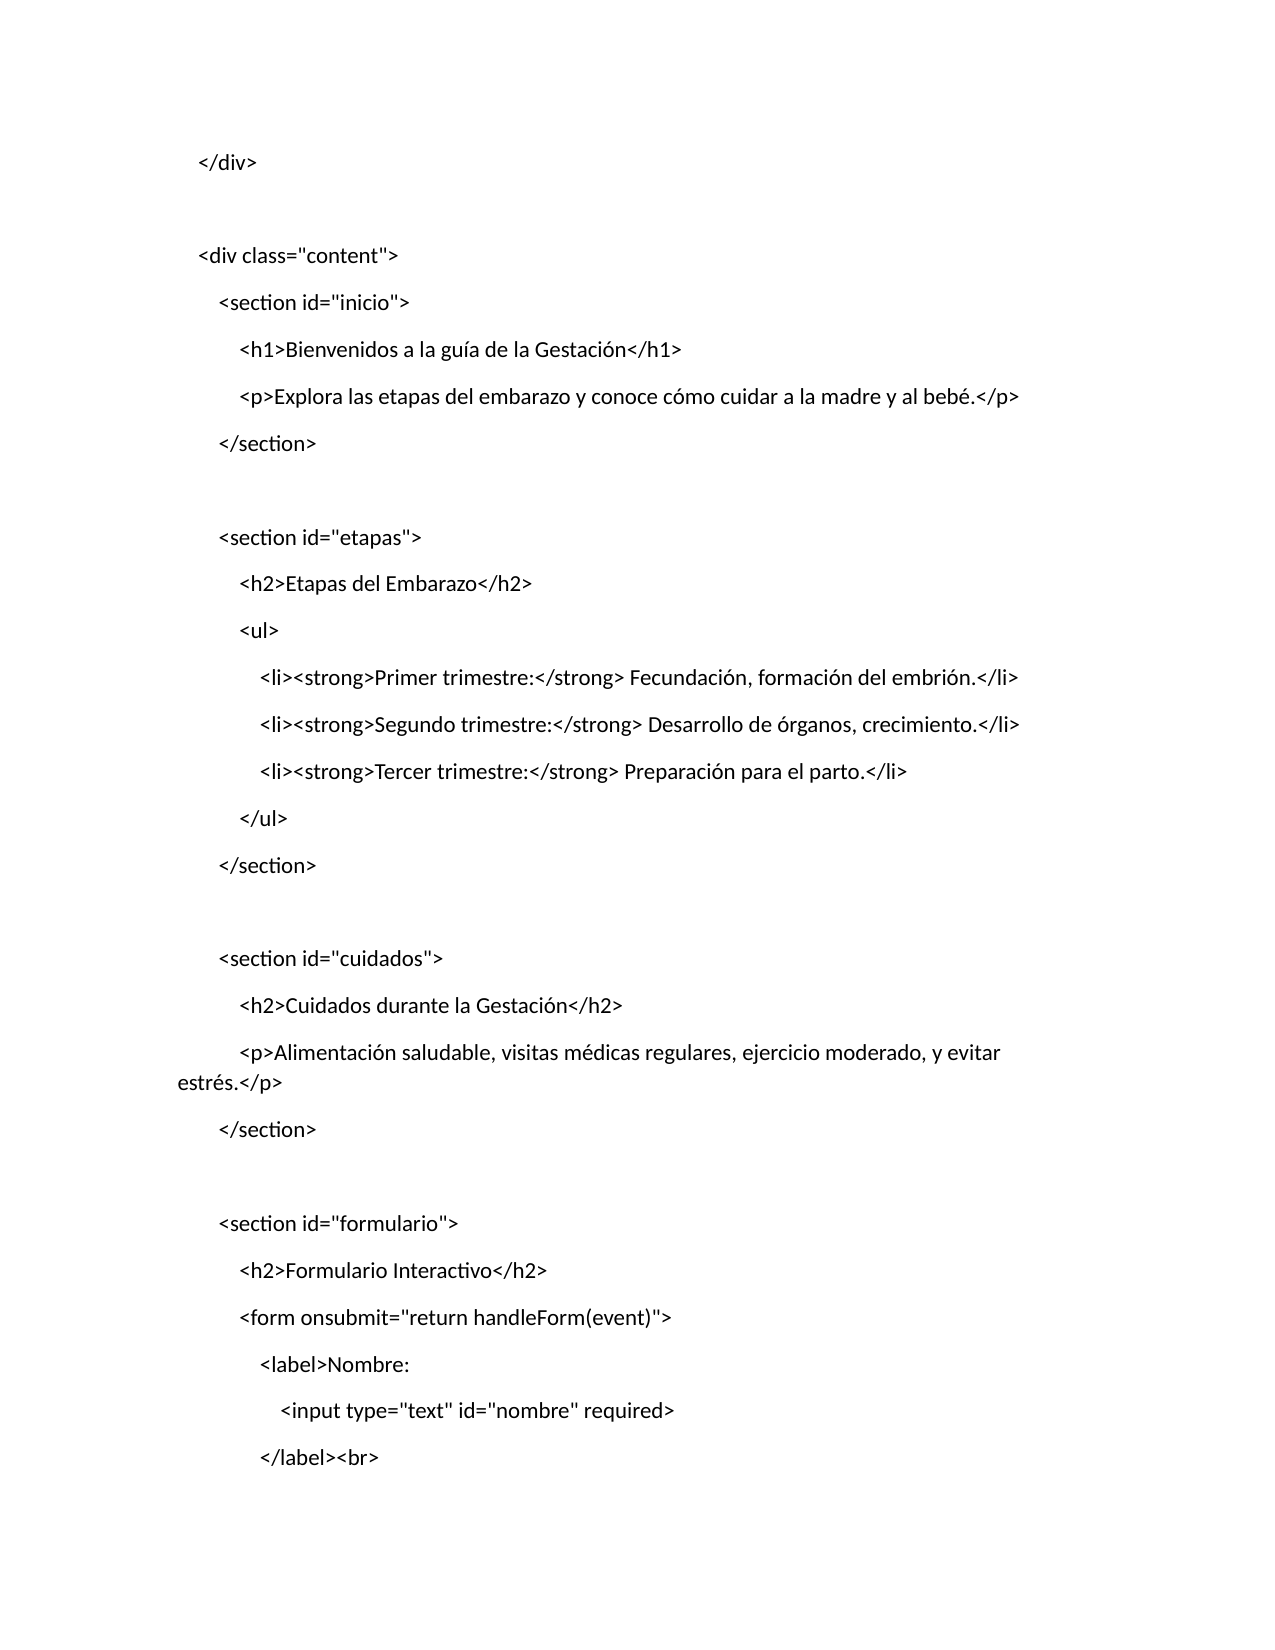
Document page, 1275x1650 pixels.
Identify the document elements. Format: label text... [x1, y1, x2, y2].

text <h1>Bienvenidos a la guía de la Gestación</h1> [177, 335, 1098, 363]
text <li><strong>Primer trimestre:</strong> Fecundación, formación del embrión.</li> [177, 663, 1098, 691]
text <li><strong>Tercer trimestre:</strong> Preparación para el parto.</li> [177, 757, 1098, 785]
text <ul> [177, 616, 1098, 644]
text </ul> [177, 804, 1098, 832]
text </section> [177, 851, 1098, 879]
text </section> [177, 1115, 1098, 1143]
text <h2>Formulario Interactivo</h2> [177, 1256, 1098, 1284]
text <section id="cuidados"> [177, 944, 1098, 972]
text <section id="formulario"> [177, 1209, 1098, 1237]
text </div> [177, 148, 1098, 176]
text </label><br> [177, 1443, 1098, 1471]
text </section> [177, 429, 1098, 457]
text <input type="text" id="nombre" required> [177, 1397, 1098, 1424]
text <p>Alimentación saludable, visitas médicas regulares, ejercicio moderado, y evitar estrés.</p> [177, 1038, 1098, 1096]
text <section id="inicio"> [177, 288, 1098, 316]
text <h2>Cuidados durante la Gestación</h2> [177, 991, 1098, 1019]
text <label>Nombre: [177, 1350, 1098, 1378]
text <section id="etapas"> [177, 523, 1098, 551]
text <li><strong>Segundo trimestre:</strong> Desarrollo de órganos, crecimiento.</li> [177, 710, 1098, 738]
text <div class="content"> [177, 241, 1098, 269]
text <p>Explora las etapas del embarazo y conoce cómo cuidar a la madre y al bebé.</p> [177, 382, 1098, 410]
text <h2>Etapas del Embarazo</h2> [177, 569, 1098, 597]
text <form onsubmit="return handleForm(event)"> [177, 1303, 1098, 1331]
